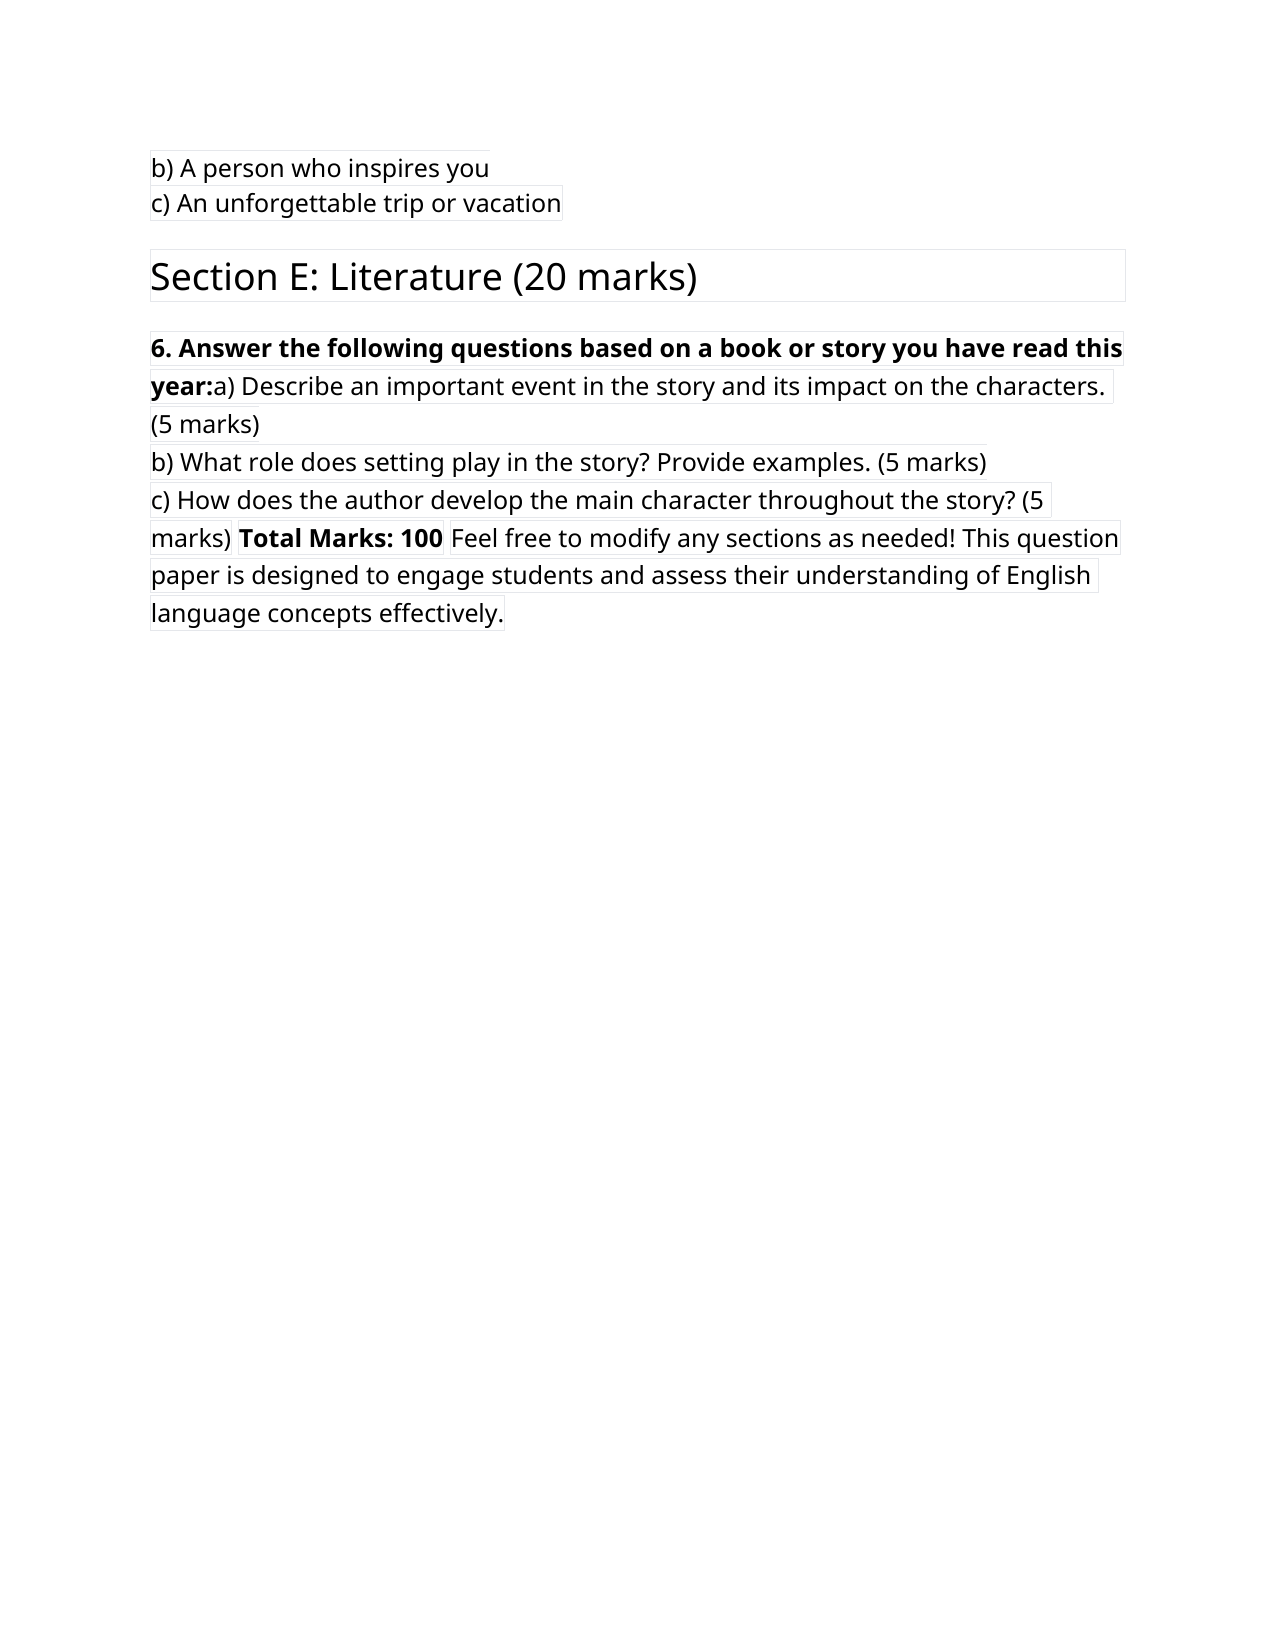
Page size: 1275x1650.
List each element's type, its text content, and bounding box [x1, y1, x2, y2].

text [151, 150, 1125, 220]
text 6. Answer the following questions based on a book or story you have read this year:a) Describe an important event in the story and its impact on the characters. (5 marks) b) What role does setting play in the story? Provide examples. (5 marks) c) How does the author develop the main character throughout the story? (5 marks) Total Marks: 100 Feel free to modify any sections as needed! This question paper is designed to engage students and assess their understanding of English language concepts effectively. [150, 331, 1125, 630]
text Section E: Literature (20 marks) [151, 250, 1125, 301]
